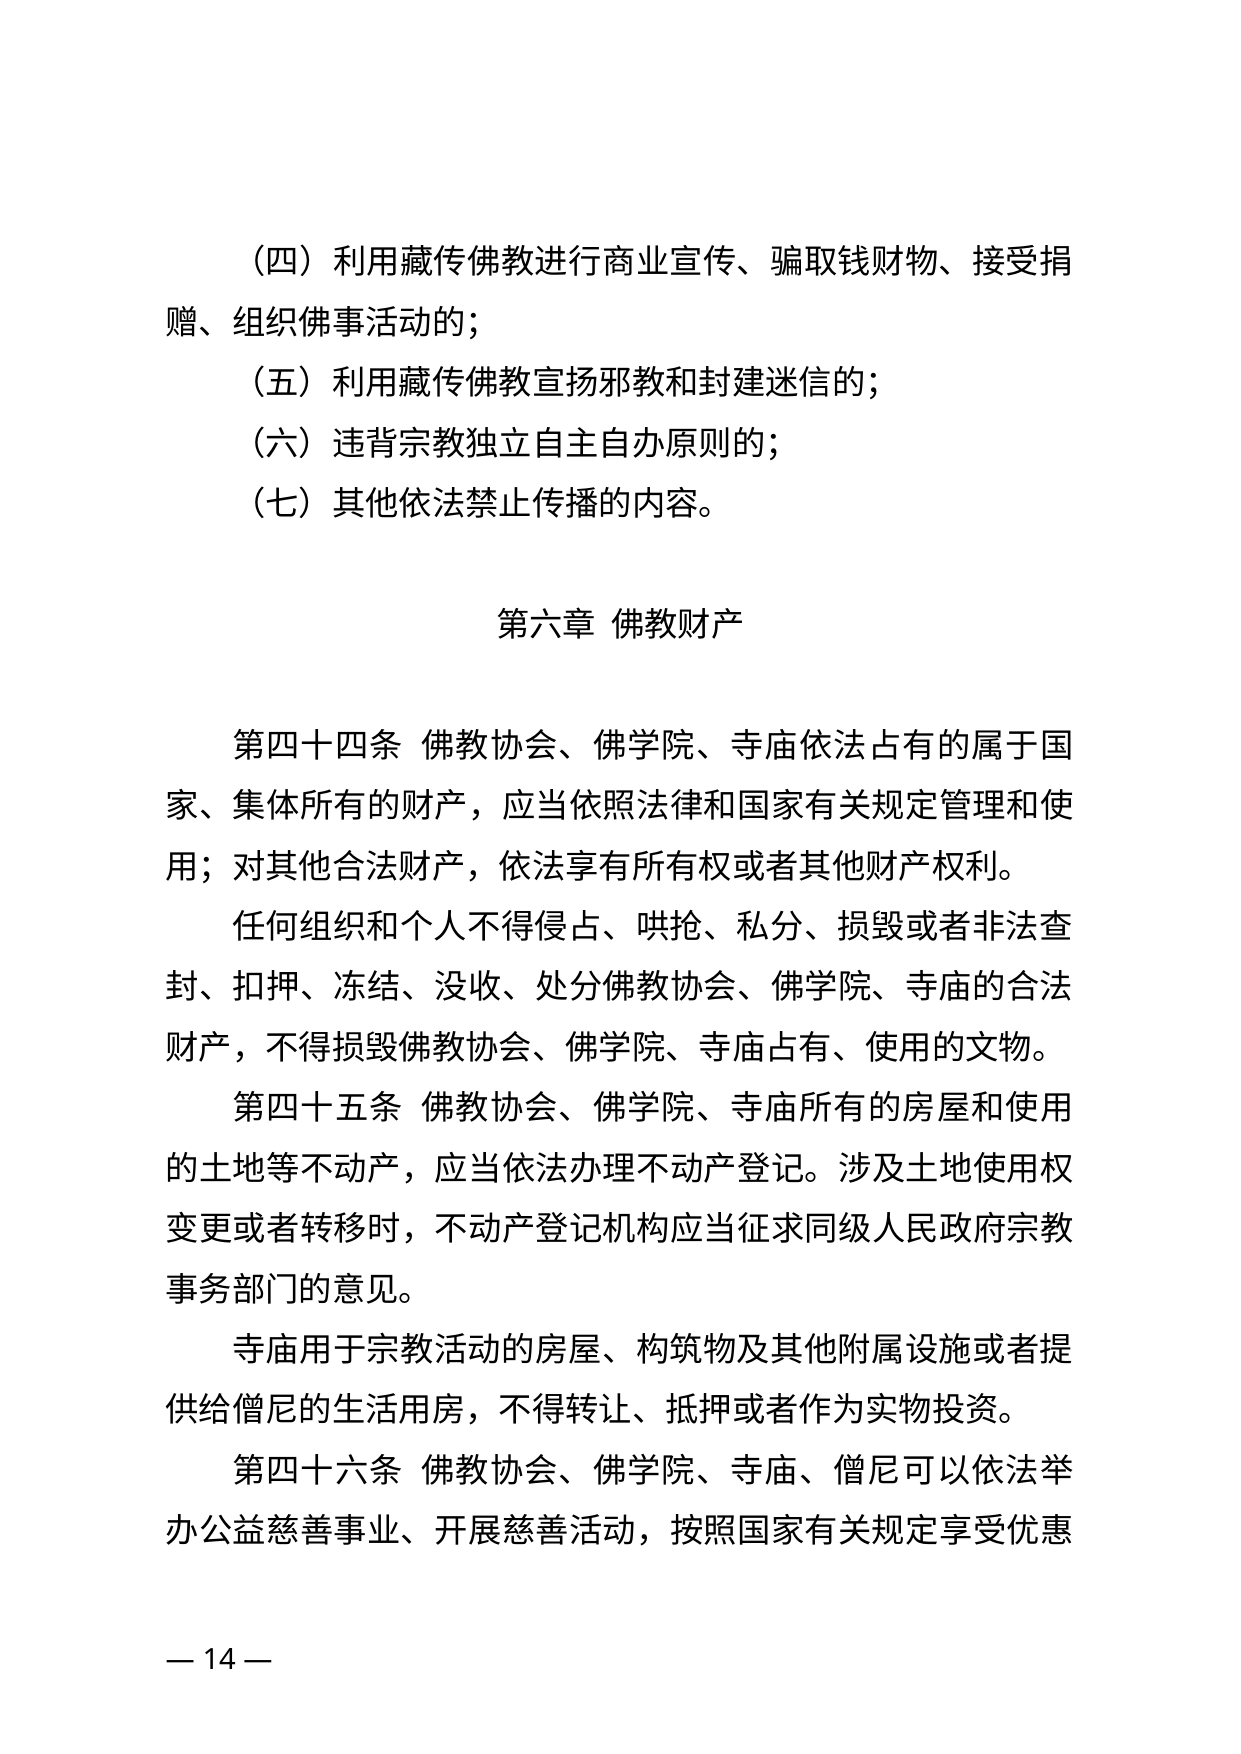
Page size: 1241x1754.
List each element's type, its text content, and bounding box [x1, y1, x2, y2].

text （七）其他依法禁止传播的内容。 [165, 467, 1075, 528]
text （六）违背宗教独立自主自办原则的； [165, 407, 1075, 467]
text 寺庙用于宗教活动的房屋、构筑物及其他附属设施或者提供给僧尼的生活用房，不得转让、抵押或者作为实物投资。 [165, 1313, 1075, 1434]
text 任何组织和个人不得侵占、哄抢、私分、损毁或者非法查封、扣押、冻结、没收、处分佛教协会、佛学院、寺庙的合法财产，不得损毁佛教协会、佛学院、寺庙占有、使用的文物。 [165, 890, 1075, 1071]
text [165, 1434, 1075, 1555]
text 第四十五条 佛教协会、佛学院、寺庙所有的房屋和使用的土地等不动产，应当依法办理不动产登记。涉及土地使用权变更或者转移时，不动产登记机构应当征求同级人民政府宗教事务部门的意见。 [165, 1071, 1075, 1313]
text 第四十四条 佛教协会、佛学院、寺庙依法占有的属于国家、集体所有的财产，应当依照法律和国家有关规定管理和使用；对其他合法财产，依法享有所有权或者其他财产权利。 [165, 709, 1075, 890]
text （五）利用藏传佛教宣扬邪教和封建迷信的； [165, 346, 1075, 407]
text 第六章 佛教财产 [165, 588, 1075, 648]
text （四）利用藏传佛教进行商业宣传、骗取钱财物、接受捐赠、组织佛事活动的； [165, 226, 1075, 346]
